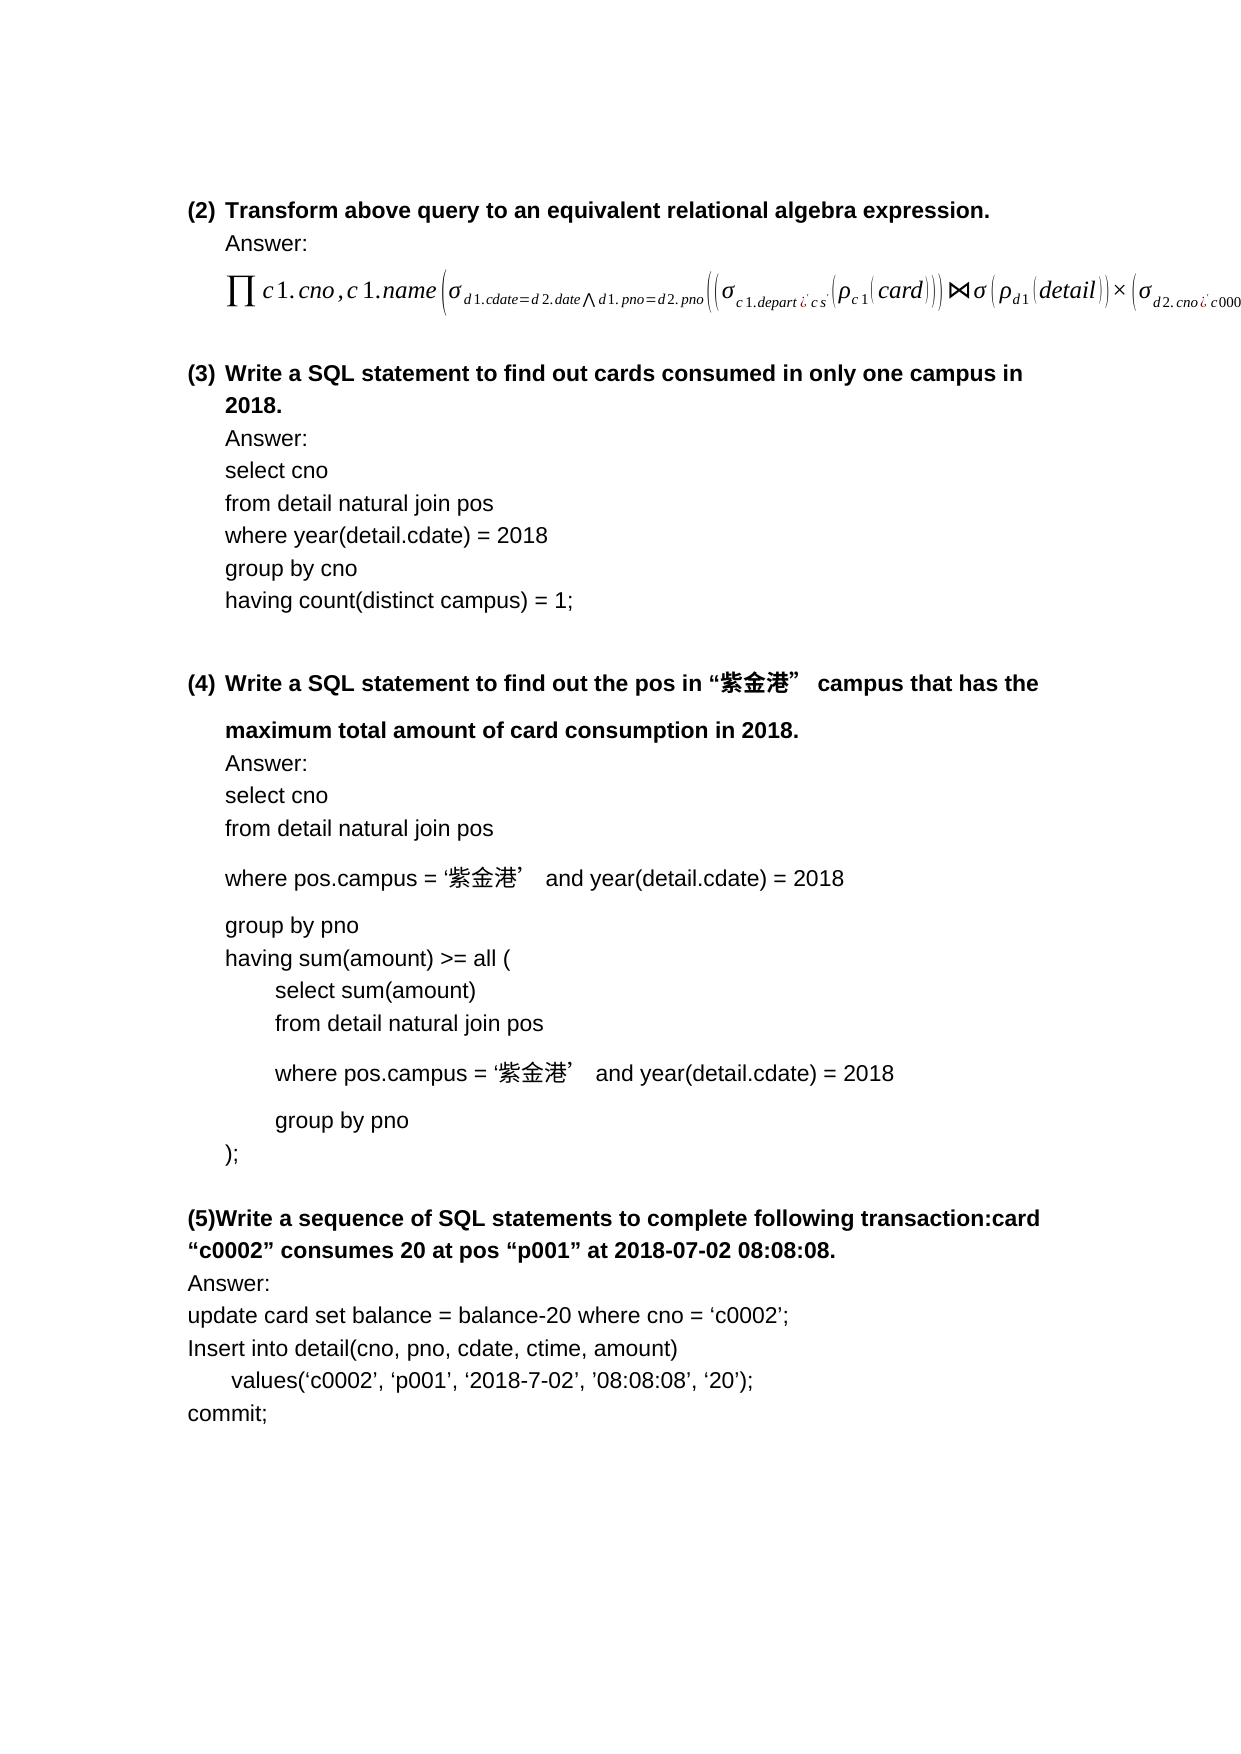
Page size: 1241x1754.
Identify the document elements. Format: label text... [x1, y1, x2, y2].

text having sum(amount) >= all ( [187, 942, 1053, 974]
text Answer: [225, 747, 1053, 779]
text from detail natural join pos [187, 487, 1053, 519]
list Write a SQL statement to find out the pos in “紫金港” campus that has the maximum total amount of card consumption in 2018. [187, 649, 1053, 747]
text where pos.campus = ‘紫金港’ and year(detail.cdate) = 2018 [187, 1039, 1053, 1104]
text Answer: [225, 227, 1053, 259]
text group by pno [187, 909, 1053, 942]
text where pos.campus = ‘紫金港’ and year(detail.cdate) = 2018 [187, 844, 1053, 909]
text Answer: [187, 422, 1053, 454]
text where year(detail.cdate) = 2018 [187, 519, 1053, 552]
text group by cno [187, 552, 1053, 584]
text update card set balance = balance-20 where cno = ‘c0002’; [187, 1299, 1053, 1332]
text (5)Write a sequence of SQL statements to complete following transaction:card “c0002” consumes 20 at pos “p001” at 2018-07-02 08:08:08. [187, 1202, 1053, 1267]
text group by pno [187, 1104, 1053, 1137]
list Transform above query to an equivalent relational algebra expression. [187, 194, 1053, 227]
text commit; [187, 1397, 1053, 1429]
list Write a SQL statement to find out cards consumed in only one campus in 2018. [187, 357, 1053, 422]
text Answer: [187, 1267, 1053, 1299]
text values(‘c0002’, ‘p001’, ‘2018-7-02’, ’08:08:08’, ‘20’); [187, 1364, 1053, 1397]
text select cno [187, 454, 1053, 487]
text Insert into detail(cno, pno, cdate, ctime, amount) [187, 1332, 1053, 1364]
text having count(distinct campus) = 1; [187, 584, 1053, 617]
text ); [187, 1137, 1053, 1169]
text from detail natural join pos [187, 812, 1053, 844]
text from detail natural join pos [187, 1007, 1053, 1039]
text select sum(amount) [187, 974, 1053, 1007]
text select cno [187, 779, 1053, 812]
